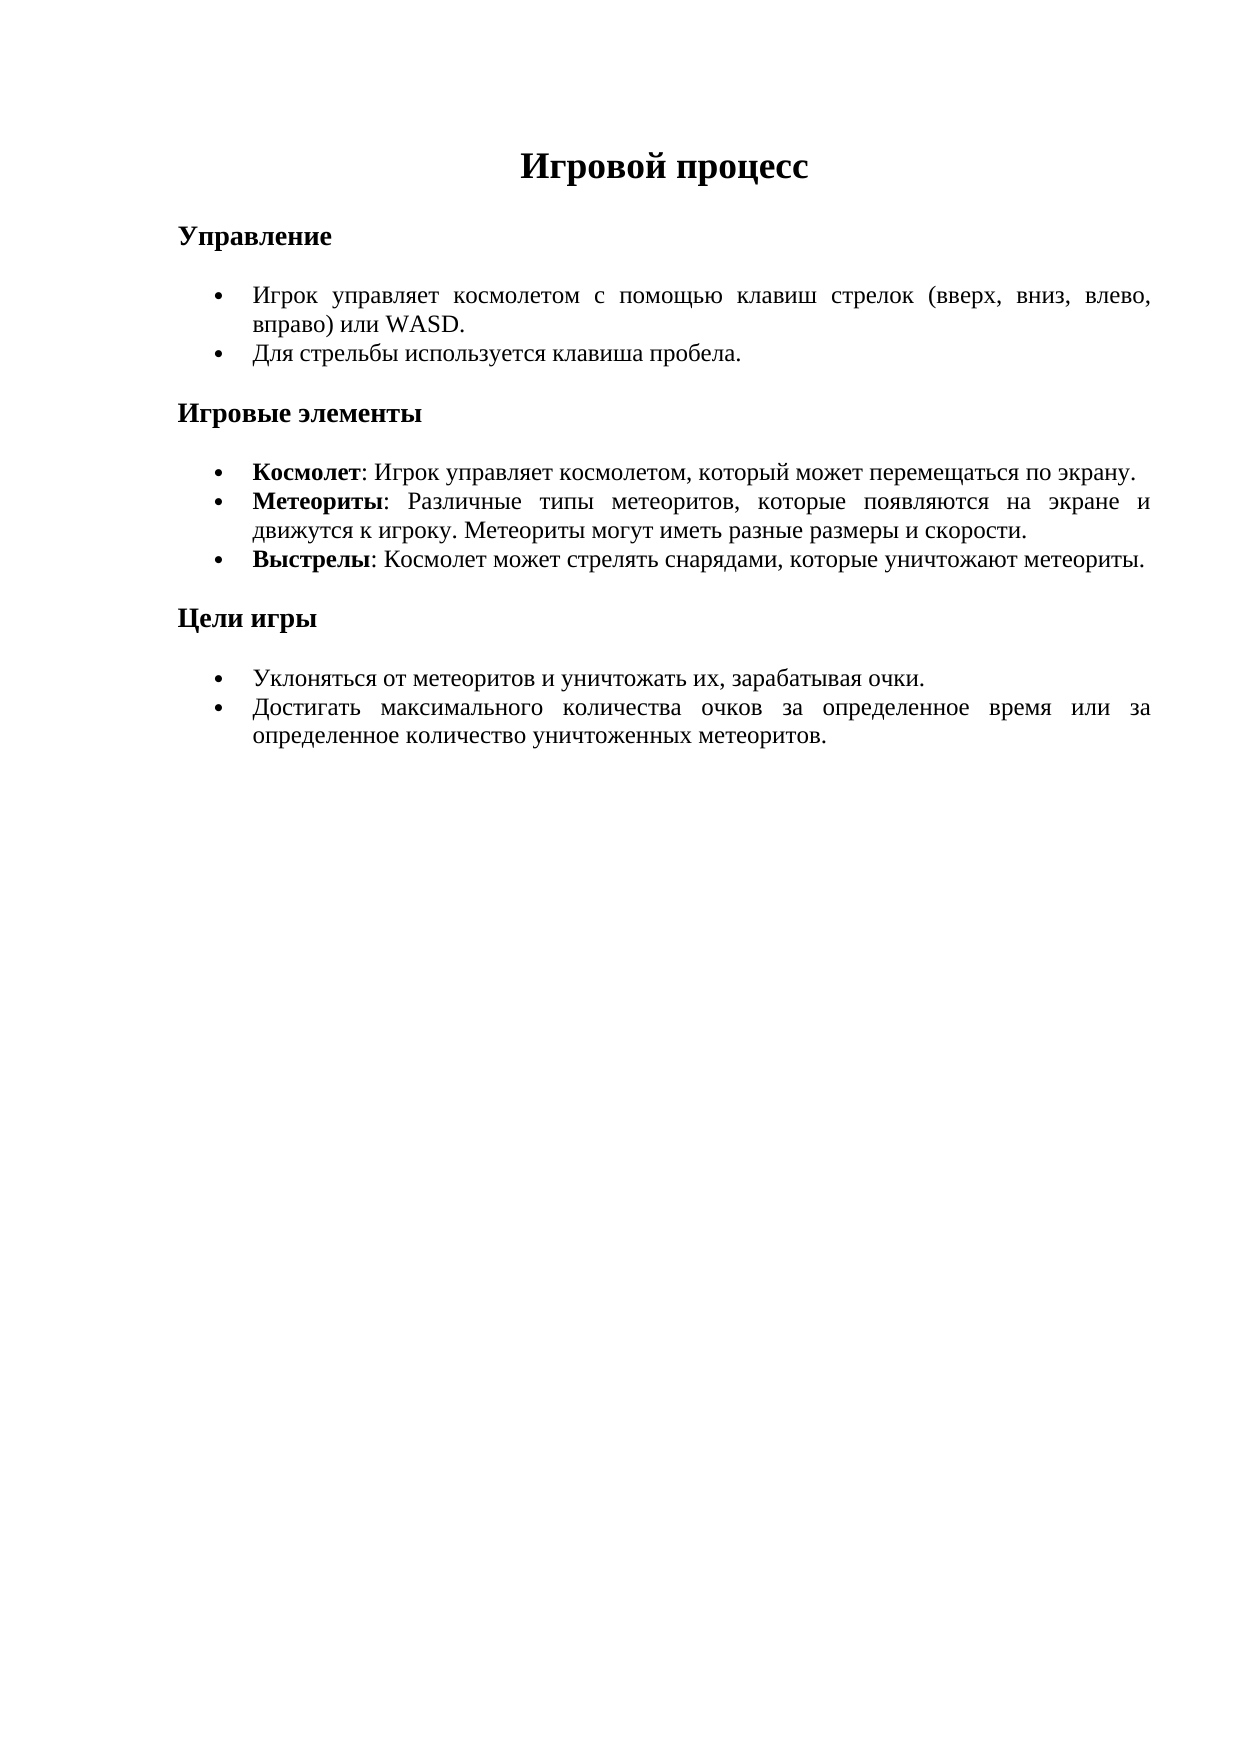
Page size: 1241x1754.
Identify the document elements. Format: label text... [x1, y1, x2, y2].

list Игрок управляет космолетом с помощью клавиш стрелок (вверх, вниз, влево, вправо) или WASD. [215, 280, 1152, 338]
list Метеориты: Различные типы метеоритов, которые появляются на экране и движутся к игроку. Метеориты могут иметь разные размеры и скорости. [215, 486, 1152, 544]
subtitle Игровой процесс [177, 143, 1152, 186]
list Для стрельбы используется клавиша пробела. [215, 338, 1152, 367]
text Игровые элементы [177, 396, 1152, 428]
list Уклоняться от метеоритов и уничтожать их, зарабатывая очки. [215, 663, 1152, 692]
list Космолет: Игрок управляет космолетом, который может перемещаться по экрану. [215, 457, 1152, 486]
list Выстрелы: Космолет может стрелять снарядами, которые уничтожают метеориты. [215, 544, 1152, 572]
text Цели игры [177, 602, 1152, 634]
text Управление [177, 219, 1152, 251]
list Достигать максимального количества очков за определенное время или за определенное количество уничтоженных метеоритов. [215, 692, 1152, 749]
